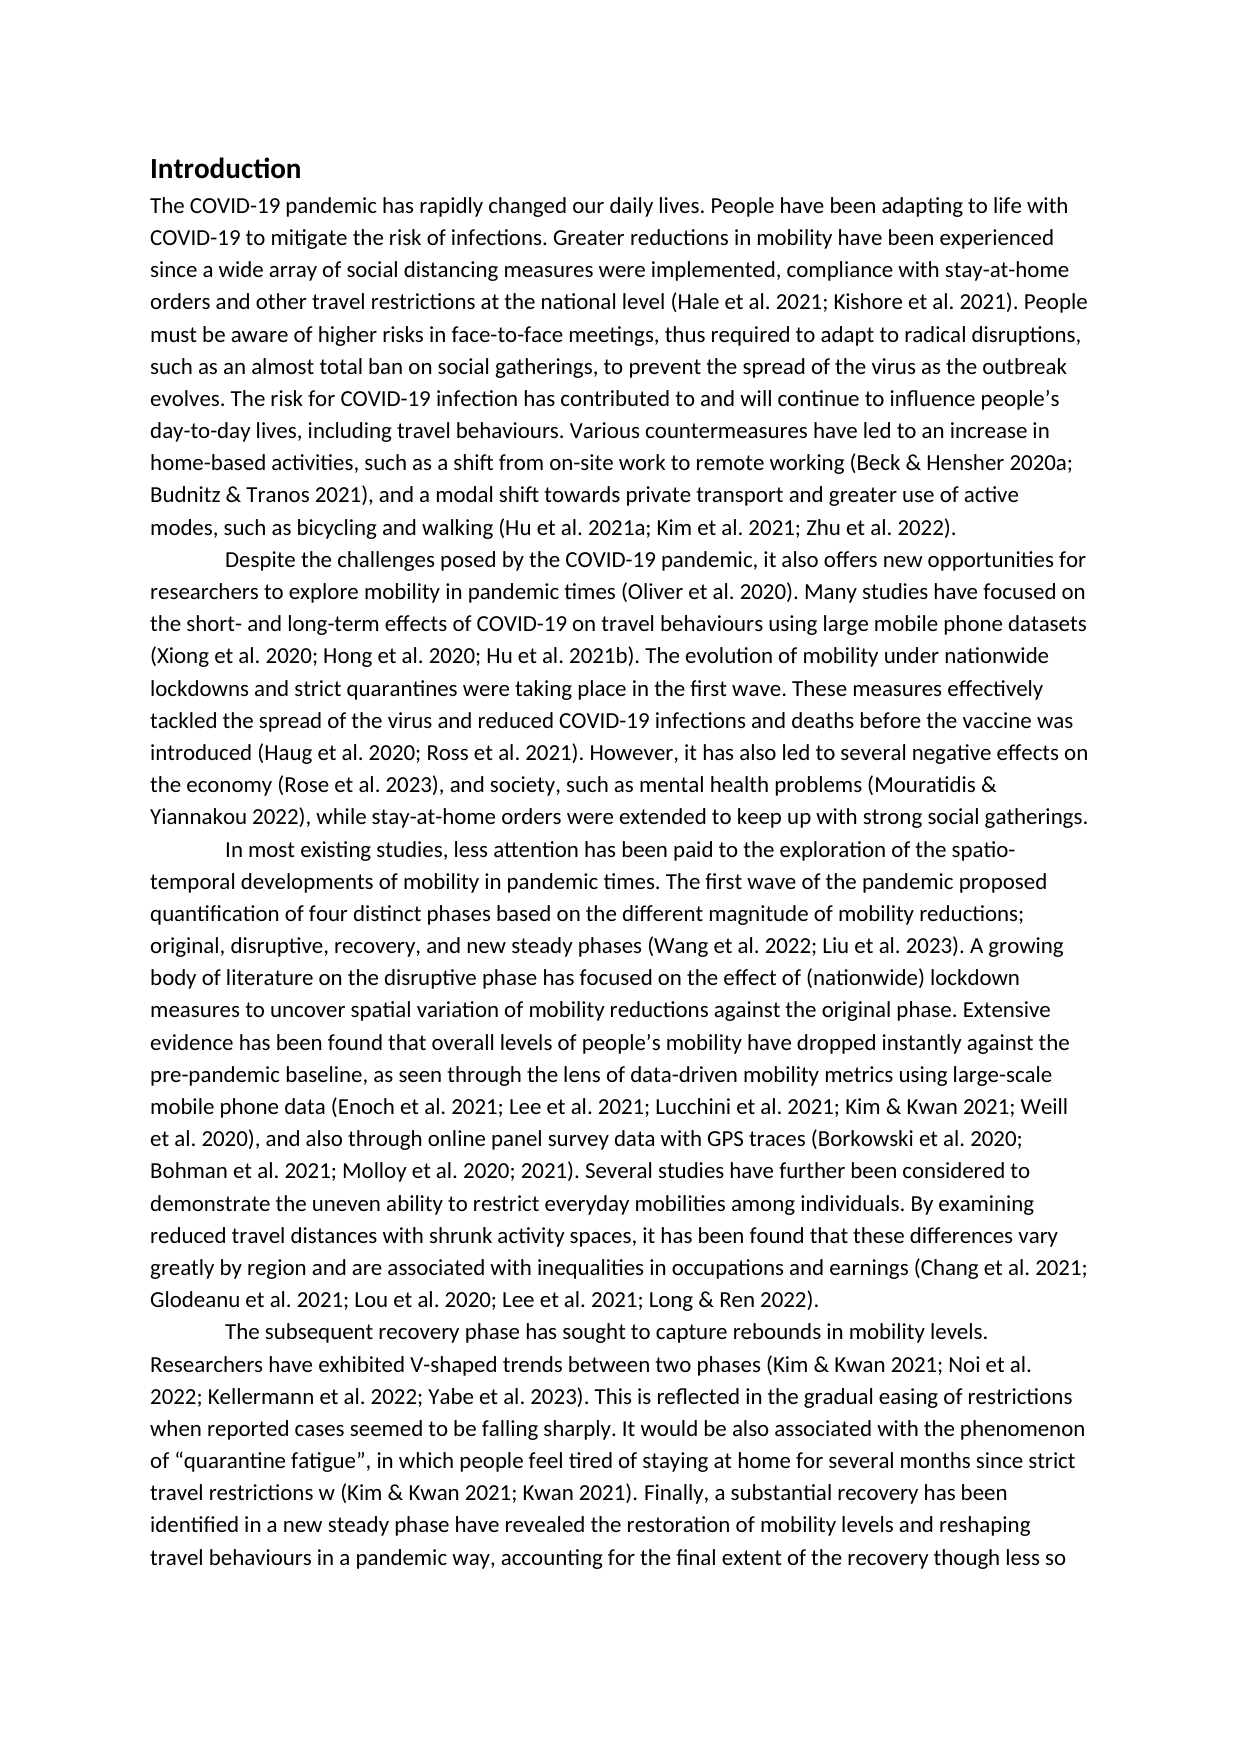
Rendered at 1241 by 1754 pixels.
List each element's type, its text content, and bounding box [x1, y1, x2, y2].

text In most existing studies, less attention has been paid to the exploration of the spatio-temporal developments of mobility in pandemic times. The first wave of the pandemic proposed quantification of four distinct phases based on the different magnitude of mobility reductions; original, disruptive, recovery, and new steady phases (Wang et al. 2022; Liu et al. 2023). A growing body of literature on the disruptive phase has focused on the effect of (nationwide) lockdown measures to uncover spatial variation of mobility reductions against the original phase. Extensive evidence has been found that overall levels of people’s mobility have dropped instantly against the pre-pandemic baseline, as seen through the lens of data-driven mobility metrics using large-scale mobile phone data (Enoch et al. 2021; Lee et al. 2021; Lucchini et al. 2021; Kim & Kwan 2021; Weill et al. 2020), and also through online panel survey data with GPS traces (Borkowski et al. 2020; Bohman et al. 2021; Molloy et al. 2020; 2021). Several studies have further been considered to demonstrate the uneven ability to restrict everyday mobilities among individuals. By examining reduced travel distances with shrunk activity spaces, it has been found that these differences vary greatly by region and are associated with inequalities in occupations and earnings (Chang et al. 2021; Glodeanu et al. 2021; Lou et al. 2020; Lee et al. 2021; Long & Ren 2022). [150, 835, 1090, 1313]
text Despite the challenges posed by the COVID-19 pandemic, it also offers new opportunities for researchers to explore mobility in pandemic times (Oliver et al. 2020). Many studies have focused on the short- and long-term effects of COVID-19 on travel behaviours using large mobile phone datasets (Xiong et al. 2020; Hong et al. 2020; Hu et al. 2021b). The evolution of mobility under nationwide lockdowns and strict quarantines were taking place in the first wave. These measures effectively tackled the spread of the virus and reduced COVID-19 infections and deaths before the vaccine was introduced (Haug et al. 2020; Ross et al. 2021). However, it has also led to several negative effects on the economy (Rose et al. 2023), and society, such as mental health problems (Mouratidis & Yiannakou 2022), while stay-at-home orders were extended to keep up with strong social gatherings. [150, 545, 1090, 831]
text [150, 1317, 1090, 1571]
text Introduction [150, 150, 1090, 186]
text The COVID-19 pandemic has rapidly changed our daily lives. People have been adapting to life with COVID-19 to mitigate the risk of infections. Greater reductions in mobility have been experienced since a wide array of social distancing measures were implemented, compliance with stay-at-home orders and other travel restrictions at the national level (Hale et al. 2021; Kishore et al. 2021). People must be aware of higher risks in face-to-face meetings, thus required to adapt to radical disruptions, such as an almost total ban on social gatherings, to prevent the spread of the virus as the outbreak evolves. The risk for COVID-19 infection has contributed to and will continue to influence people’s day-to-day lives, including travel behaviours. Various countermeasures have led to an increase in home-based activities, such as a shift from on-site work to remote working (Beck & Hensher 2020a; Budnitz & Tranos 2021), and a modal shift towards private transport and greater use of active modes, such as bicycling and walking (Hu et al. 2021a; Kim et al. 2021; Zhu et al. 2022). [150, 191, 1090, 541]
